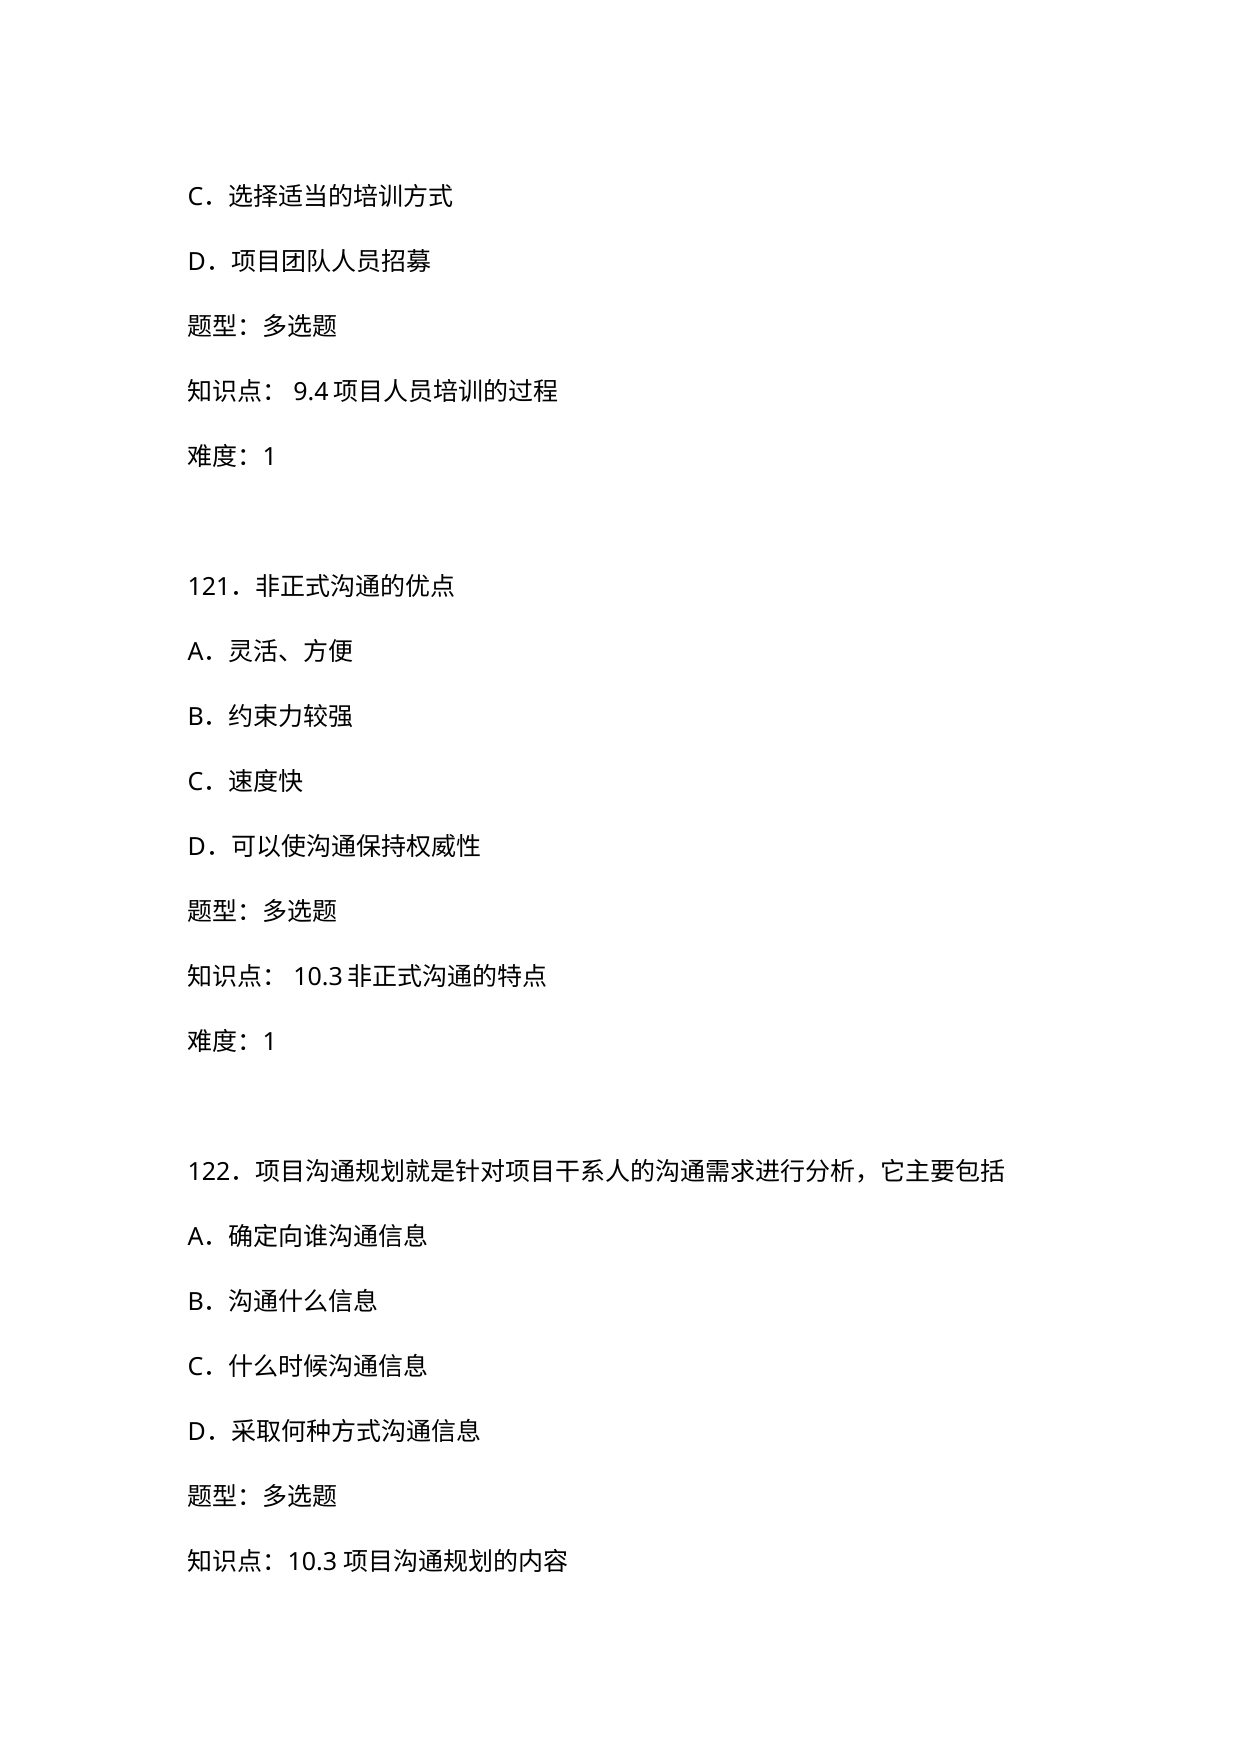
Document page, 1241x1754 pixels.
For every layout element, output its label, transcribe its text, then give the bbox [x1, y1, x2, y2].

text C．速度快 [187, 747, 1053, 812]
text 题型：多选题 [187, 292, 1053, 357]
text C．什么时候沟通信息 [187, 1332, 1053, 1397]
text 知识点： 9.4项目人员培训的过程 [187, 357, 1053, 422]
text D．项目团队人员招募 [187, 227, 1053, 292]
text B．沟通什么信息 [187, 1267, 1053, 1332]
text 题型：多选题 [187, 1462, 1053, 1527]
text C．选择适当的培训方式 [187, 162, 1053, 227]
text D．可以使沟通保持权威性 [187, 812, 1053, 877]
text 知识点： 10.3非正式沟通的特点 [187, 942, 1053, 1007]
text 121．非正式沟通的优点 [187, 552, 1053, 617]
text B．约束力较强 [187, 682, 1053, 747]
text 难度：1 [187, 1007, 1053, 1072]
text 难度：1 [187, 422, 1053, 487]
text 122．项目沟通规划就是针对项目干系人的沟通需求进行分析，它主要包括 [187, 1137, 1053, 1202]
text A．灵活、方便 [187, 617, 1053, 682]
text A．确定向谁沟通信息 [187, 1202, 1053, 1267]
text 题型：多选题 [187, 877, 1053, 942]
text D．采取何种方式沟通信息 [187, 1397, 1053, 1462]
text 知识点：10.3 项目沟通规划的内容 [187, 1527, 1053, 1592]
